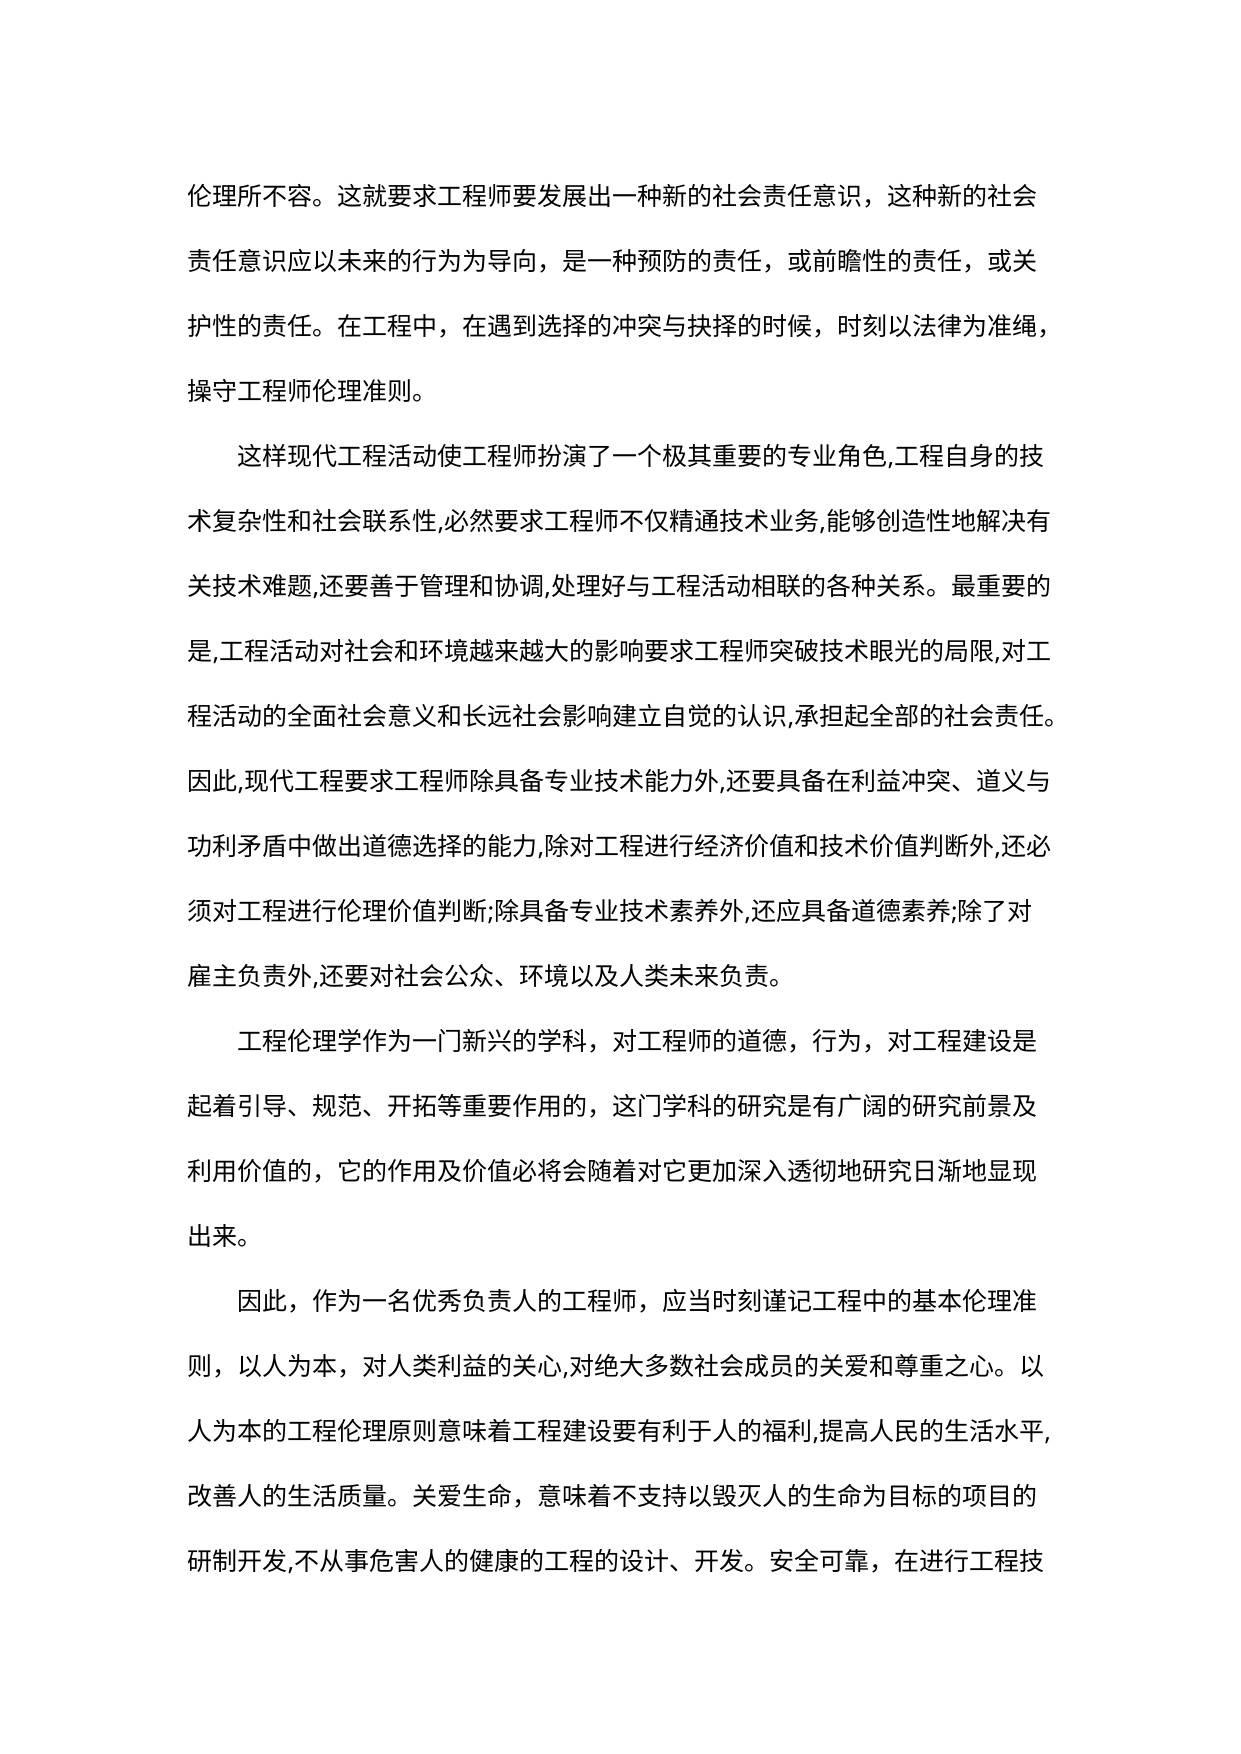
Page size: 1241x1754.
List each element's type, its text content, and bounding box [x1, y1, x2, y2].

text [187, 162, 1053, 422]
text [187, 1267, 1053, 1592]
text 工程伦理学作为一门新兴的学科，对工程师的道德，行为，对工程建设是起着引导、规范、开拓等重要作用的，这门学科的研究是有广阔的研究前景及利用价值的，它的作用及价值必将会随着对它更加深入透彻地研究日渐地显现出来。 [187, 1007, 1053, 1267]
text 这样现代工程活动使工程师扮演了一个极其重要的专业角色,工程自身的技术复杂性和社会联系性,必然要求工程师不仅精通技术业务,能够创造性地解决有关技术难题,还要善于管理和协调,处理好与工程活动相联的各种关系。最重要的是,工程活动对社会和环境越来越大的影响要求工程师突破技术眼光的局限,对工程活动的全面社会意义和长远社会影响建立自觉的认识,承担起全部的社会责任。因此,现代工程要求工程师除具备专业技术能力外,还要具备在利益冲突、道义与功利矛盾中做出道德选择的能力,除对工程进行经济价值和技术价值判断外,还必须对工程进行伦理价值判断;除具备专业技术素养外,还应具备道德素养;除了对雇主负责外,还要对社会公众、环境以及人类未来负责。 [187, 422, 1053, 1007]
